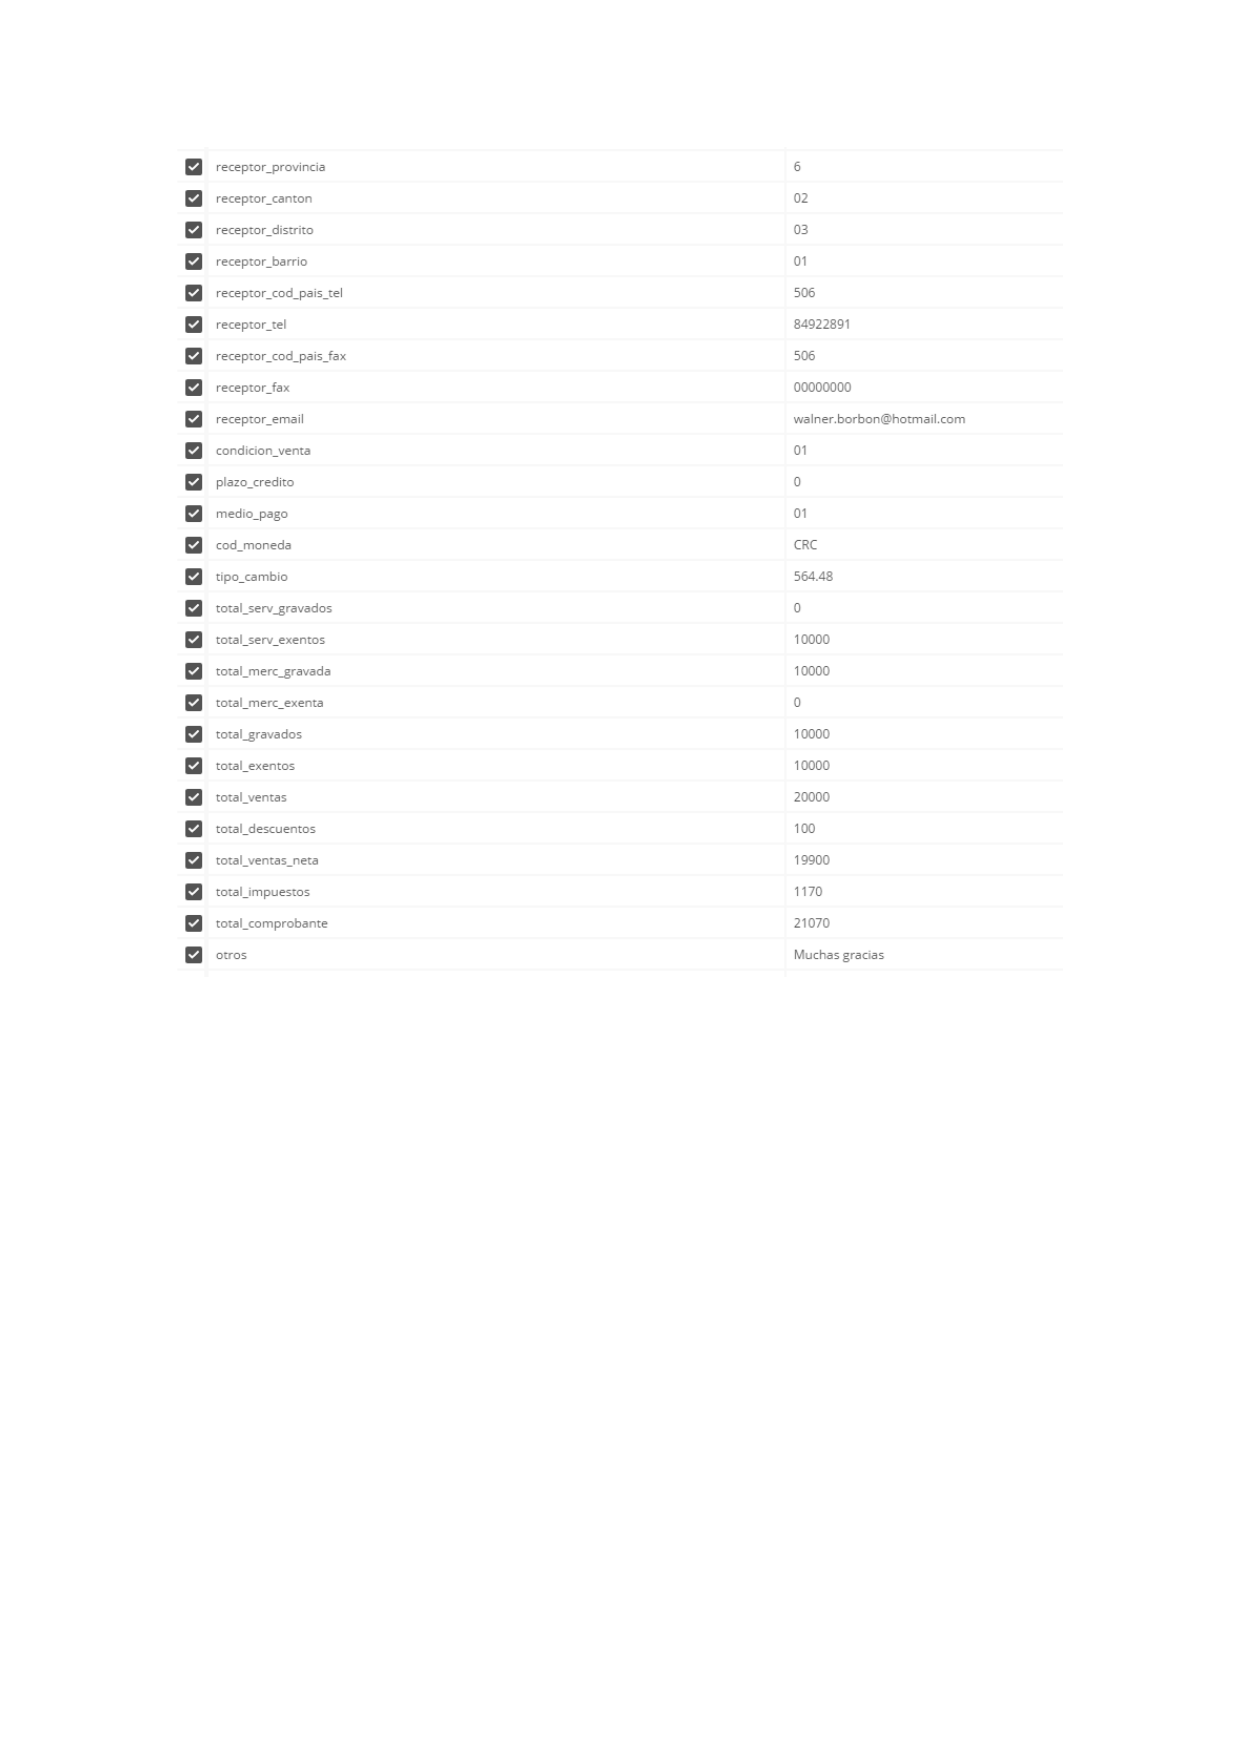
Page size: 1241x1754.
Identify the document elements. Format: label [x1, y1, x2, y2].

picture [177, 147, 1063, 977]
